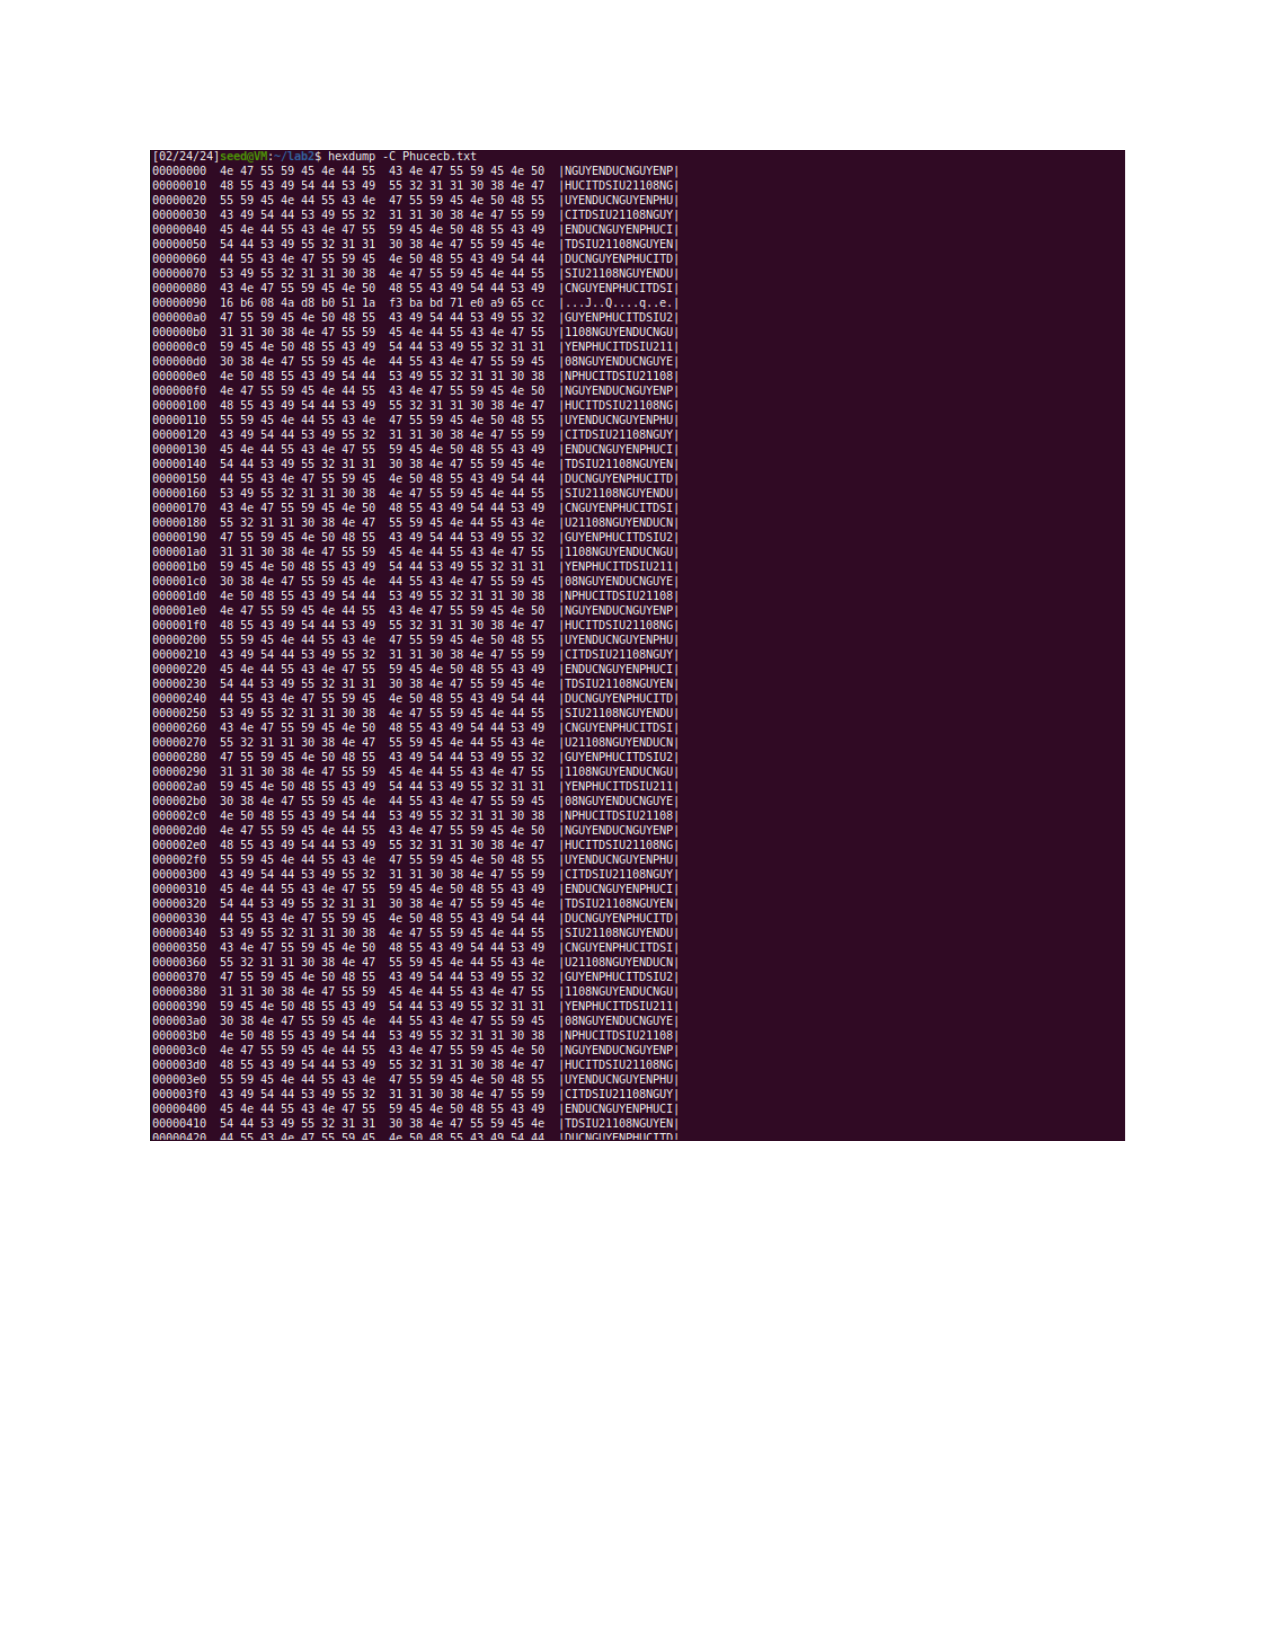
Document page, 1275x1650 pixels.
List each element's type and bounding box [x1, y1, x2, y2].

picture [150, 150, 1125, 1141]
